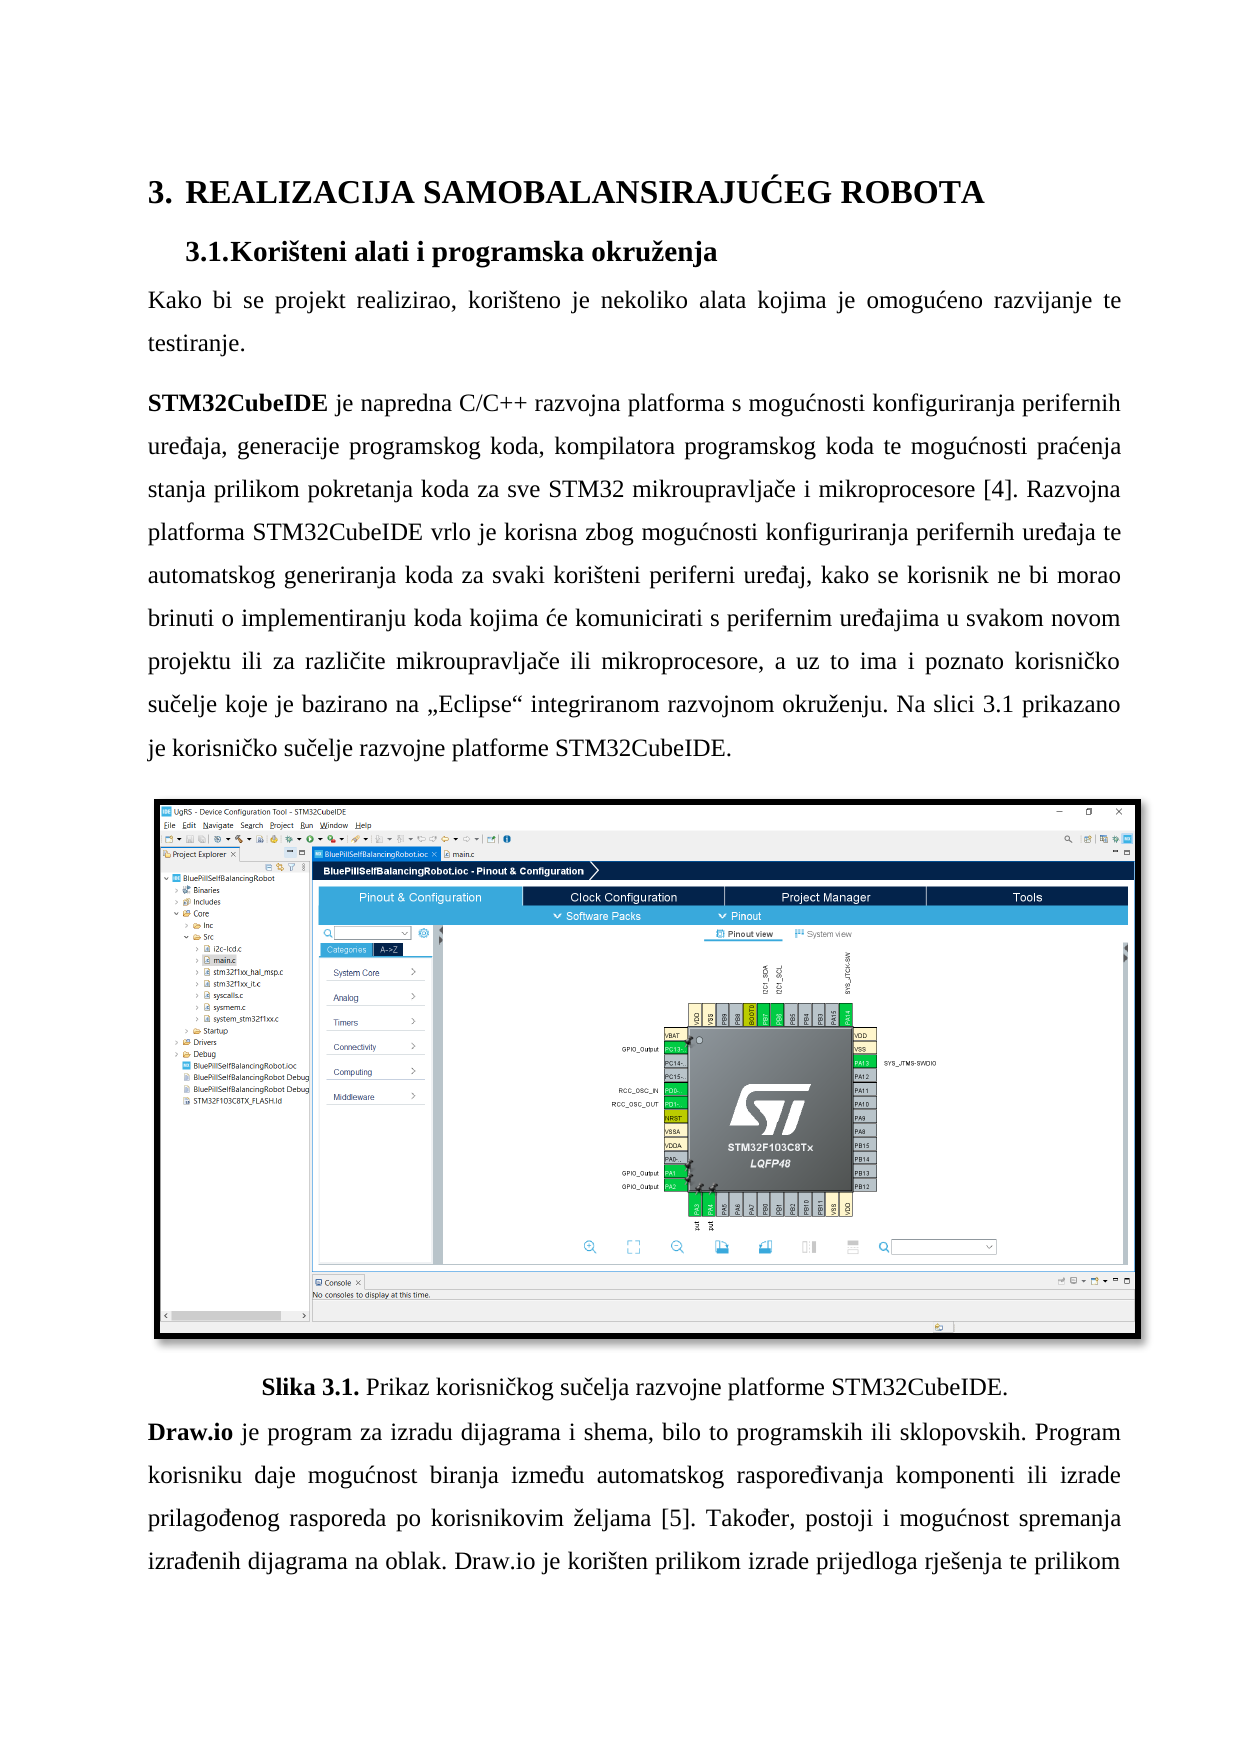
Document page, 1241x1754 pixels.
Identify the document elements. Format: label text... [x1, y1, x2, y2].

text Kako bi se projekt realizirao, korišteno je nekoliko alata kojima je omogućeno razvijanje te testiranje. [148, 285, 1122, 357]
subtitle Korišteni alati i programska okruženja [185, 234, 1122, 268]
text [148, 1417, 1122, 1575]
picture [160, 805, 1135, 1333]
text STM32CubeIDE je napredna C/C++ razvojna platforma s mogućnosti konfiguriranja perifernih uređaja, generacije programskog koda, kompilatora programskog koda te mogućnosti praćenja stanja prilikom pokretanja koda za sve STM32 mikroupravljače i mikroprocesore [4]. Razvojna platforma STM32CubeIDE vrlo je korisna zbog mogućnosti konfiguriranja perifernih uređaja te automatskog generiranja koda za svaki korišteni periferni uređaj, kako se korisnik ne bi morao brinuti o implementiranju koda kojima će komunicirati s perifernim uređajima u svakom novom projektu ili za različite mikroupravljače ili mikroprocesore, a uz to ima i poznato korisničko sučelje koje je bazirano na „Eclipse“ integriranom razvojnom okruženju. Na slici 3.1 prikazano je korisničko sučelje razvojne platforme STM32CubeIDE. [148, 388, 1122, 761]
text Slika 3.1. Prikaz korisničkog sučelja razvojne platforme STM32CubeIDE. [148, 1372, 1122, 1400]
subtitle REALIZACIJA SAMOBALANSIRAJUĆEG ROBOTA [148, 173, 1122, 211]
